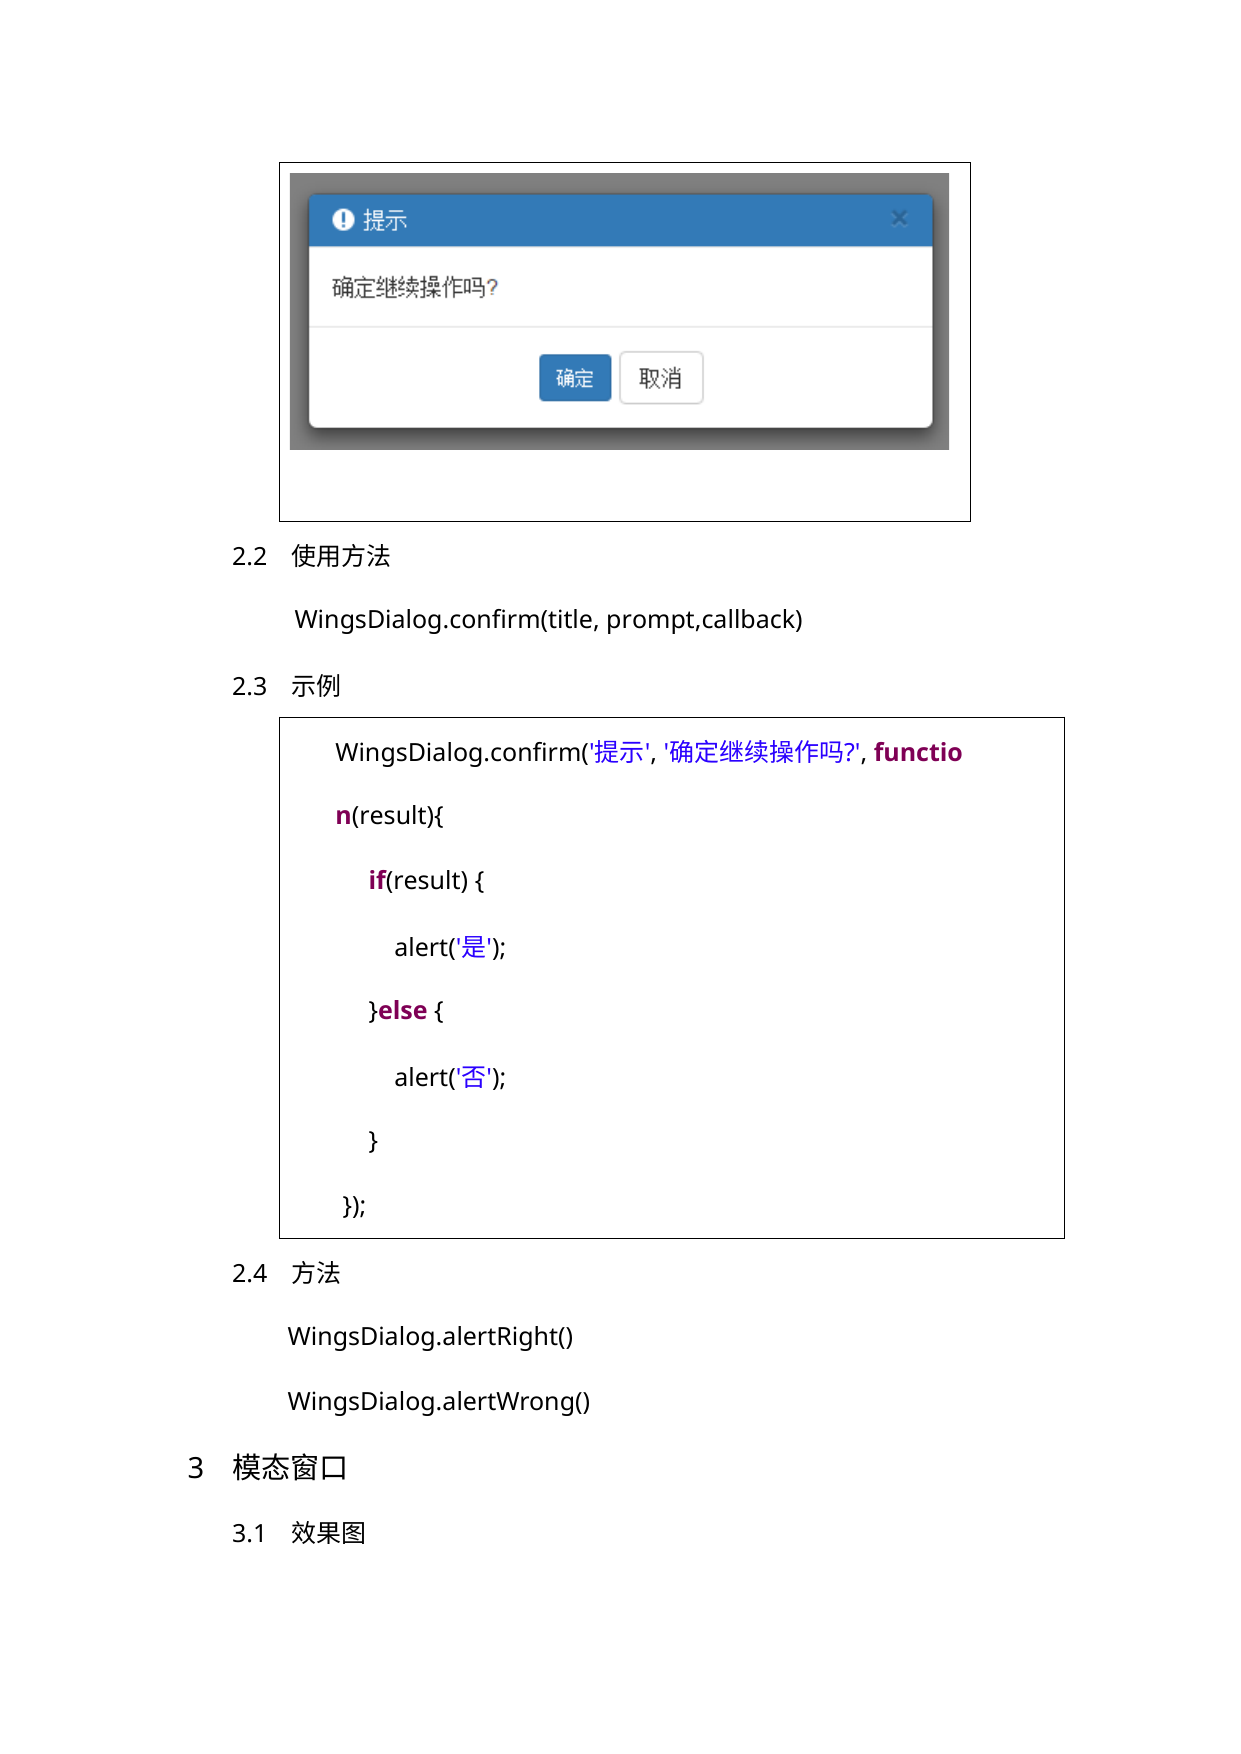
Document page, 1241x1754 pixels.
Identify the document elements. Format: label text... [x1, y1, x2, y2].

table_header WingsDialog.confirm('提示', '确定继续操作吗?', function(result){ if(result) { alert('是'); }else { alert('否'); } }); [280, 718, 1064, 1238]
list 效果图 [232, 1499, 1053, 1564]
list 方法 [232, 1239, 1053, 1304]
list 模态窗口 [187, 1434, 1053, 1499]
text WingsDialog.alertWrong() [187, 1369, 1053, 1434]
list 使用方法 [232, 522, 1053, 587]
table_header [280, 163, 970, 521]
list WingsDialog.confirm(title, prompt,callback) [232, 587, 1053, 652]
text WingsDialog.alertRight() [187, 1304, 1053, 1369]
picture [289, 173, 950, 450]
list 示例 [232, 652, 1053, 717]
